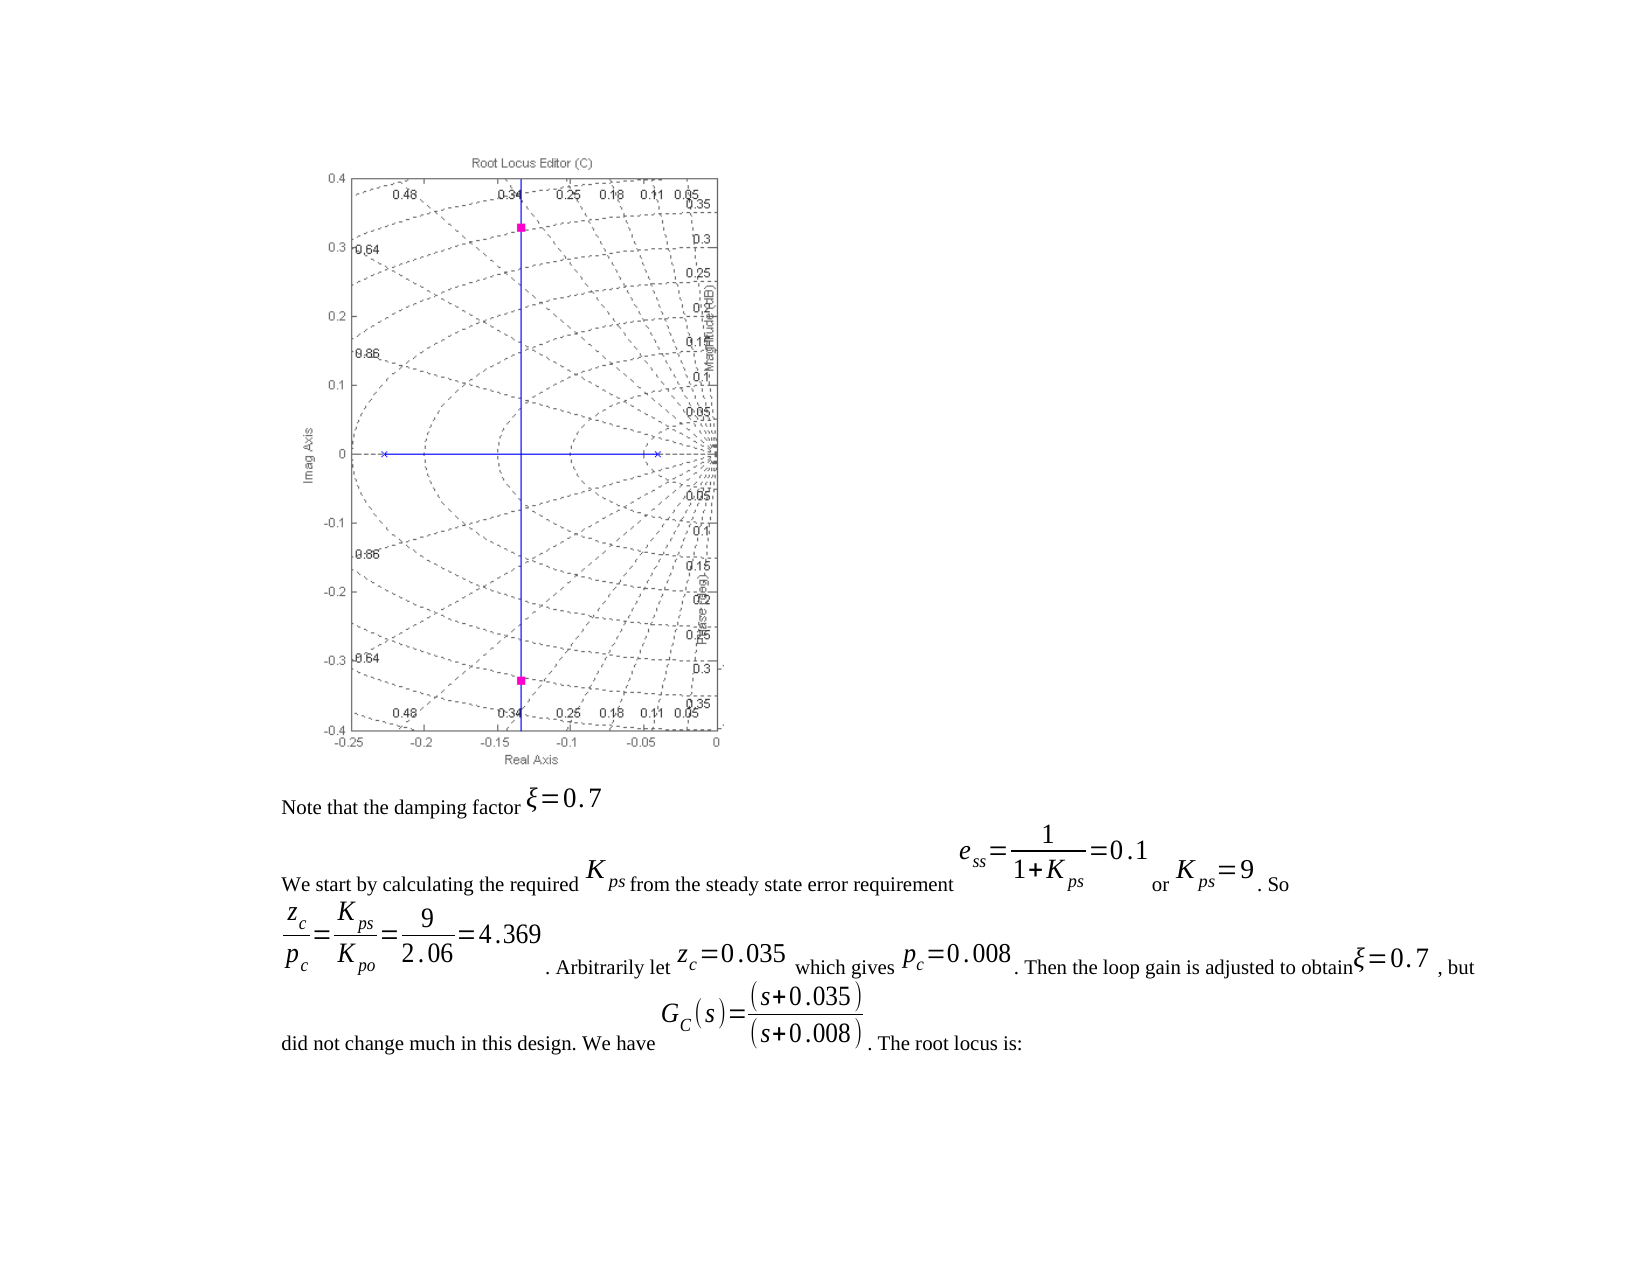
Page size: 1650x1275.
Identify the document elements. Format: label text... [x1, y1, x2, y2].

picture [281, 150, 724, 769]
text We start by calculating the required from the steady state error requirement or . So . Arbitrarily let which gives . Then the loop gain is adjusted to obtain , but did not change much in this design. We have . The root locus is: [281, 819, 1500, 1055]
text Note that the damping factor [281, 769, 1500, 819]
